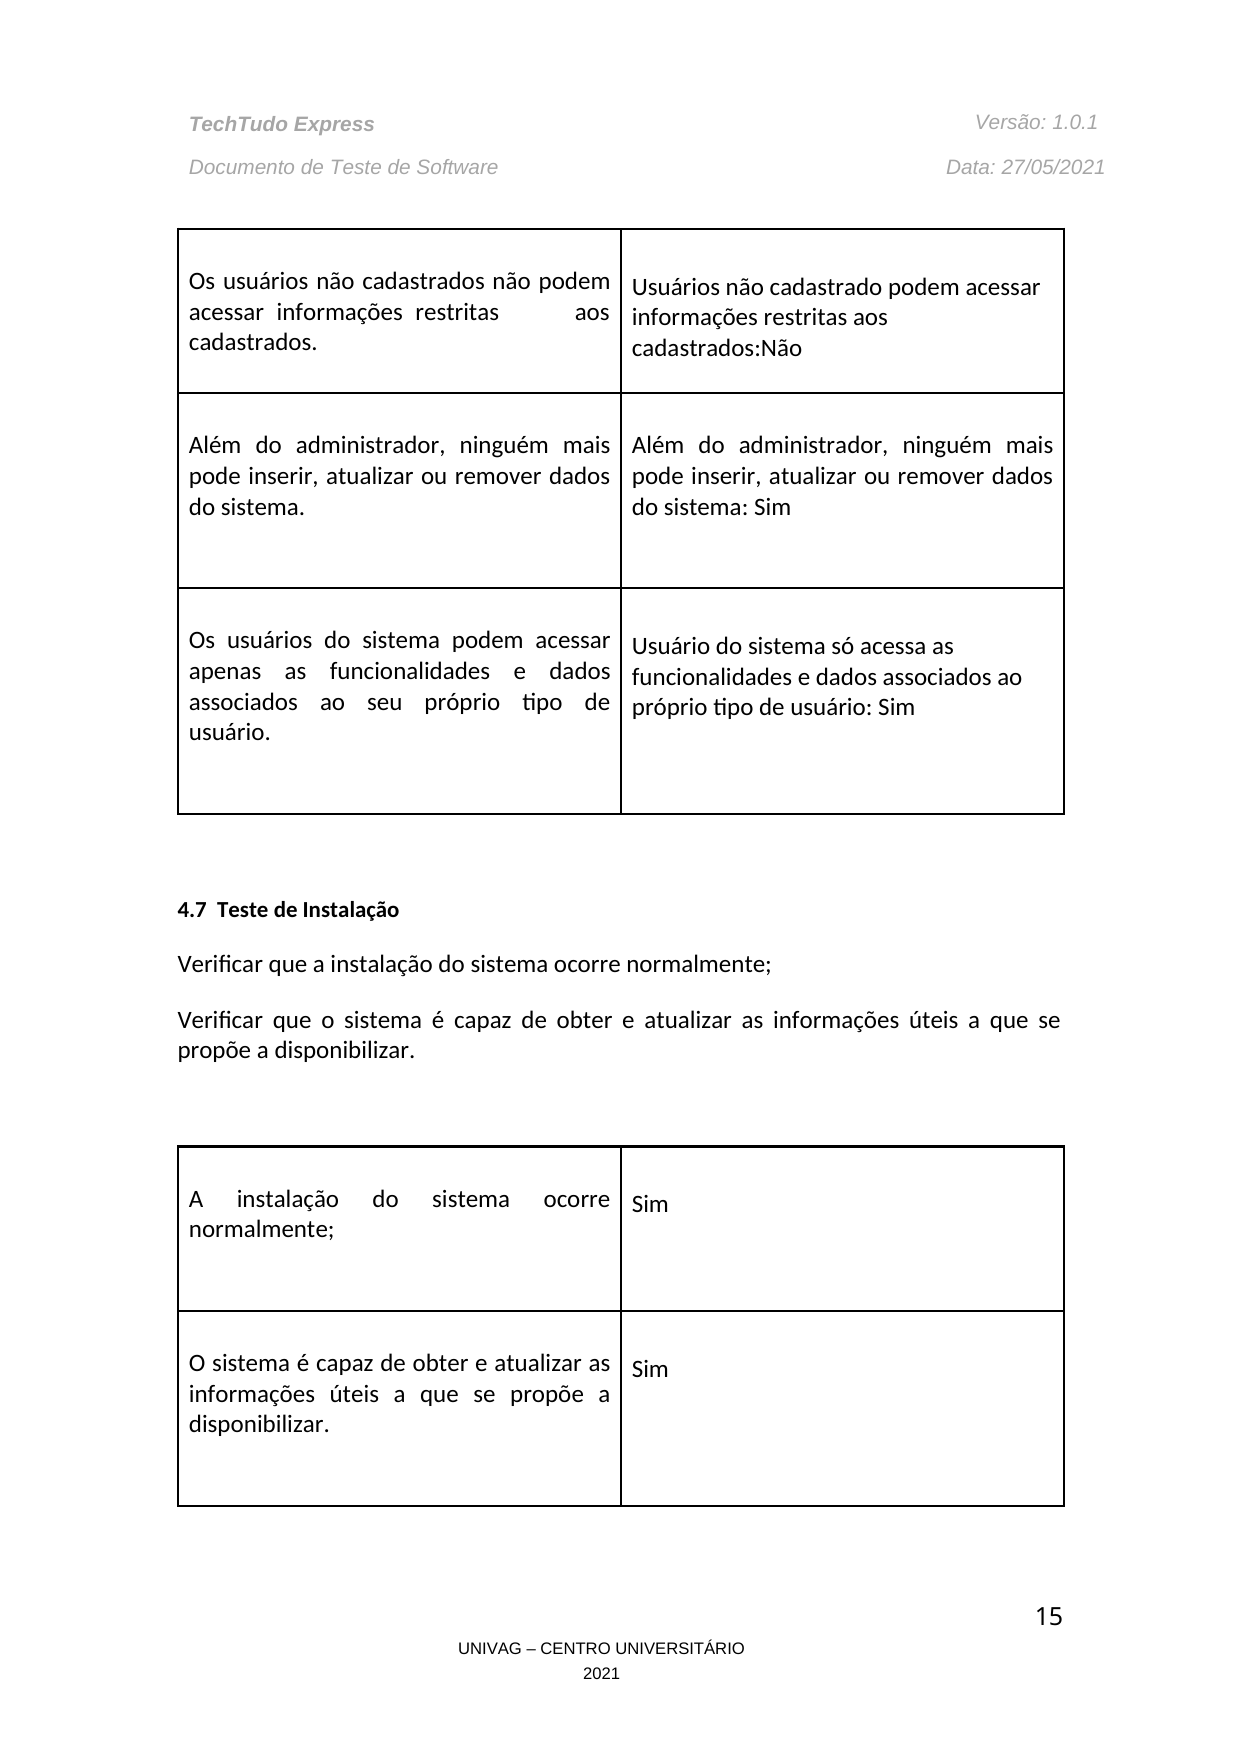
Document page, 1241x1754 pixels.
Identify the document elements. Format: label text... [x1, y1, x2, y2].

table_header Sim [622, 1148, 1063, 1310]
table_header Os usuários não cadastrados não podem acessar informações restritas aos cadastrados. [179, 230, 620, 392]
table_cell Sim [622, 1312, 1063, 1505]
table_cell O sistema é capaz de obter e atualizar as informações úteis a que se propõe a disponibilizar. [179, 1312, 620, 1505]
table_cell Além do administrador, ninguém mais pode inserir, atualizar ou remover dados do sistema. [179, 394, 620, 587]
table_cell Usuário do sistema só acessa as funcionalidades e dados associados ao próprio tipo de usuário: Sim [622, 589, 1063, 813]
text Verificar que o sistema é capaz de obter e atualizar as informações úteis a que se propõe a disponibilizar. [177, 1004, 1063, 1065]
table_header Usuários não cadastrado podem acessar informações restritas aos cadastrados:Não [622, 230, 1063, 392]
table_header A instalação do sistema ocorre normalmente; [179, 1148, 620, 1310]
text Verificar que a instalação do sistema ocorre normalmente; [177, 948, 1063, 979]
text 4.7 Teste de Instalação [177, 895, 1063, 923]
table_cell Além do administrador, ninguém mais pode inserir, atualizar ou remover dados do sistema: Sim [622, 394, 1063, 587]
table_cell Os usuários do sistema podem acessar apenas as funcionalidades e dados associados ao seu próprio tipo de usuário. [179, 589, 620, 813]
